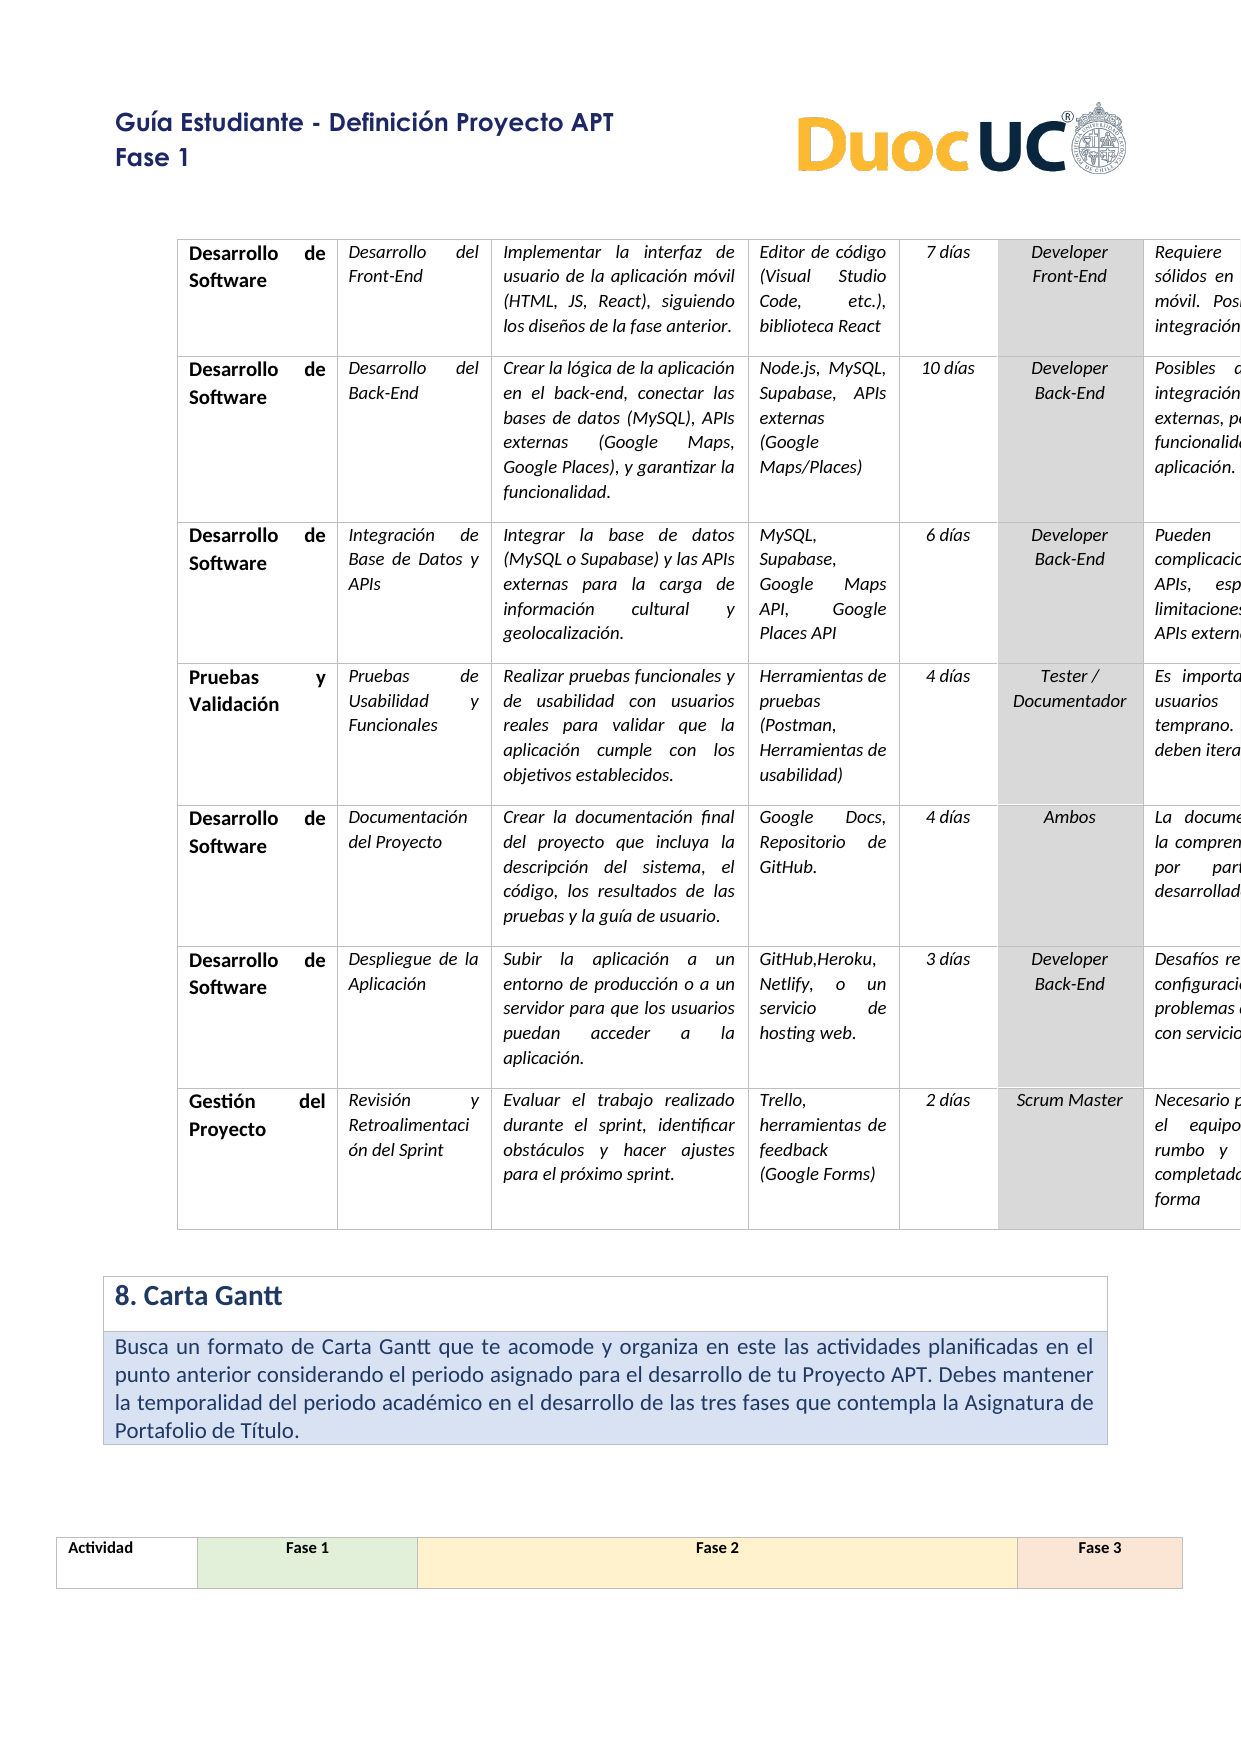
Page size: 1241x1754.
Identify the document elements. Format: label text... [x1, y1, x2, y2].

table_cell Developer Back-End [998, 357, 1143, 522]
table_cell Revisión y Retroalimentación del Sprint [338, 1089, 491, 1229]
table_header Fase 1 [198, 1538, 417, 1588]
table_cell 6 días [900, 523, 997, 663]
table_cell Desarrollo de Software [178, 357, 337, 522]
table_cell Desarrollo de Software [178, 947, 337, 1087]
table_cell Google Docs, Repositorio de GitHub. [749, 806, 899, 946]
table_cell Ambos [998, 806, 1143, 946]
table_cell Gestión del Proyecto [178, 1089, 337, 1229]
table_cell Integrar la base de datos (MySQL o Supabase) y las APIs externas para la carga de información cultural y geolocalización. [492, 523, 748, 663]
table_cell Developer Back-End [998, 523, 1143, 663]
table_cell 4 días [900, 806, 997, 946]
table_cell 10 días [900, 357, 997, 522]
table_cell Developer Front-End [998, 240, 1143, 356]
table_cell La documentación asegura la comprensión del proyecto por parte de otros desarrolladores y usuarios. [1144, 806, 1240, 946]
table_cell Scrum Master [998, 1089, 1143, 1229]
table_cell Pruebas y Validación [178, 664, 337, 804]
table_cell Subir la aplicación a un entorno de producción o a un servidor para que los usuarios puedan acceder a la aplicación. [492, 947, 748, 1087]
table_cell MySQL, Supabase, Google Maps API, Google Places API [749, 523, 899, 663]
table_cell Busca un formato de Carta Gantt que te acomode y organiza en este las actividades planificadas en el punto anterior considerando el periodo asignado para el desarrollo de tu Proyecto APT. Debes mantener la temporalidad del periodo académico en el desarrollo de las tres fases que contempla la Asignatura de Portafolio de Título. [104, 1332, 1107, 1444]
table_cell Crear la documentación final del proyecto que incluya la descripción del sistema, el código, los resultados de las pruebas y la guía de usuario. [492, 806, 748, 946]
table_cell Desafíos relacionados con la configuración del servidor o problemas de compatibilidad con servicios de hosting. [1144, 947, 1240, 1087]
table_cell Desarrollo de Software [178, 240, 337, 356]
table_cell Tester / Documentador [998, 664, 1143, 804]
table_cell 4 días [900, 664, 997, 804]
table_cell Pueden surgir complicaciones al integrar APIs, especialmente con limitaciones o cambios en las APIs externas. [1144, 523, 1240, 663]
table_cell Integración de Base de Datos y APIs [338, 523, 491, 663]
table_cell Pruebas de Usabilidad y Funcionales [338, 664, 491, 804]
picture [798, 102, 1126, 174]
table_cell Necesario para asegurar que el equipo mantenga el rumbo y las tareas sean completadas en tiempo y forma [1144, 1089, 1240, 1229]
table_cell Documentación del Proyecto [338, 806, 491, 946]
table_cell Node.js, MySQL, Supabase, APIs externas (Google Maps/Places) [749, 357, 899, 522]
table_cell Evaluar el trabajo realizado durante el sprint, identificar obstáculos y hacer ajustes para el próximo sprint. [492, 1089, 748, 1229]
table_cell Editor de código (Visual Studio Code, etc.), biblioteca React [749, 240, 899, 356]
table_cell 3 días [900, 947, 997, 1087]
table_cell Requiere conocimientos sólidos en desarrollo web y móvil. Posible reto con la integración de APIs. [1144, 240, 1240, 356]
table_header Fase 3 [1018, 1538, 1182, 1588]
table_cell Herramientas de pruebas (Postman, Herramientas de usabilidad) [749, 664, 899, 804]
table_cell Desarrollo del Back-End [338, 357, 491, 522]
table_cell 7 días [900, 240, 997, 356]
table_header Actividad [57, 1538, 197, 1588]
table_cell Realizar pruebas funcionales y de usabilidad con usuarios reales para validar que la aplicación cumple con los objetivos establecidos. [492, 664, 748, 804]
table_cell Trello, herramientas de feedback (Google Forms) [749, 1089, 899, 1229]
table_cell Desarrollo de Software [178, 806, 337, 946]
table_cell GitHub,Heroku, Netlify, o un servicio de hosting web. [749, 947, 899, 1087]
table_cell Desarrollo del Front-End [338, 240, 491, 356]
table_cell Desarrollo de Software [178, 523, 337, 663]
table_header 8. Carta Gantt [104, 1277, 1107, 1331]
table_header Fase 2 [418, 1538, 1017, 1588]
table_cell Crear la lógica de la aplicación en el back-end, conectar las bases de datos (MySQL), APIs externas (Google Maps, Google Places), y garantizar la funcionalidad. [492, 357, 748, 522]
table_cell Despliegue de la Aplicación [338, 947, 491, 1087]
table_cell Posibles desafíos con la integración de las APIs externas, pero crucial para la funcionalidad de la aplicación. [1144, 357, 1240, 522]
table_cell 2 días [900, 1089, 997, 1229]
table_cell Implementar la interfaz de usuario de la aplicación móvil (HTML, JS, React), siguiendo los diseños de la fase anterior. [492, 240, 748, 356]
table_cell Developer Back-End [998, 947, 1143, 1087]
table_cell Es importante involucrar a usuarios finales desde temprano. Las pruebas deben iterarse varias veces. [1144, 664, 1240, 804]
